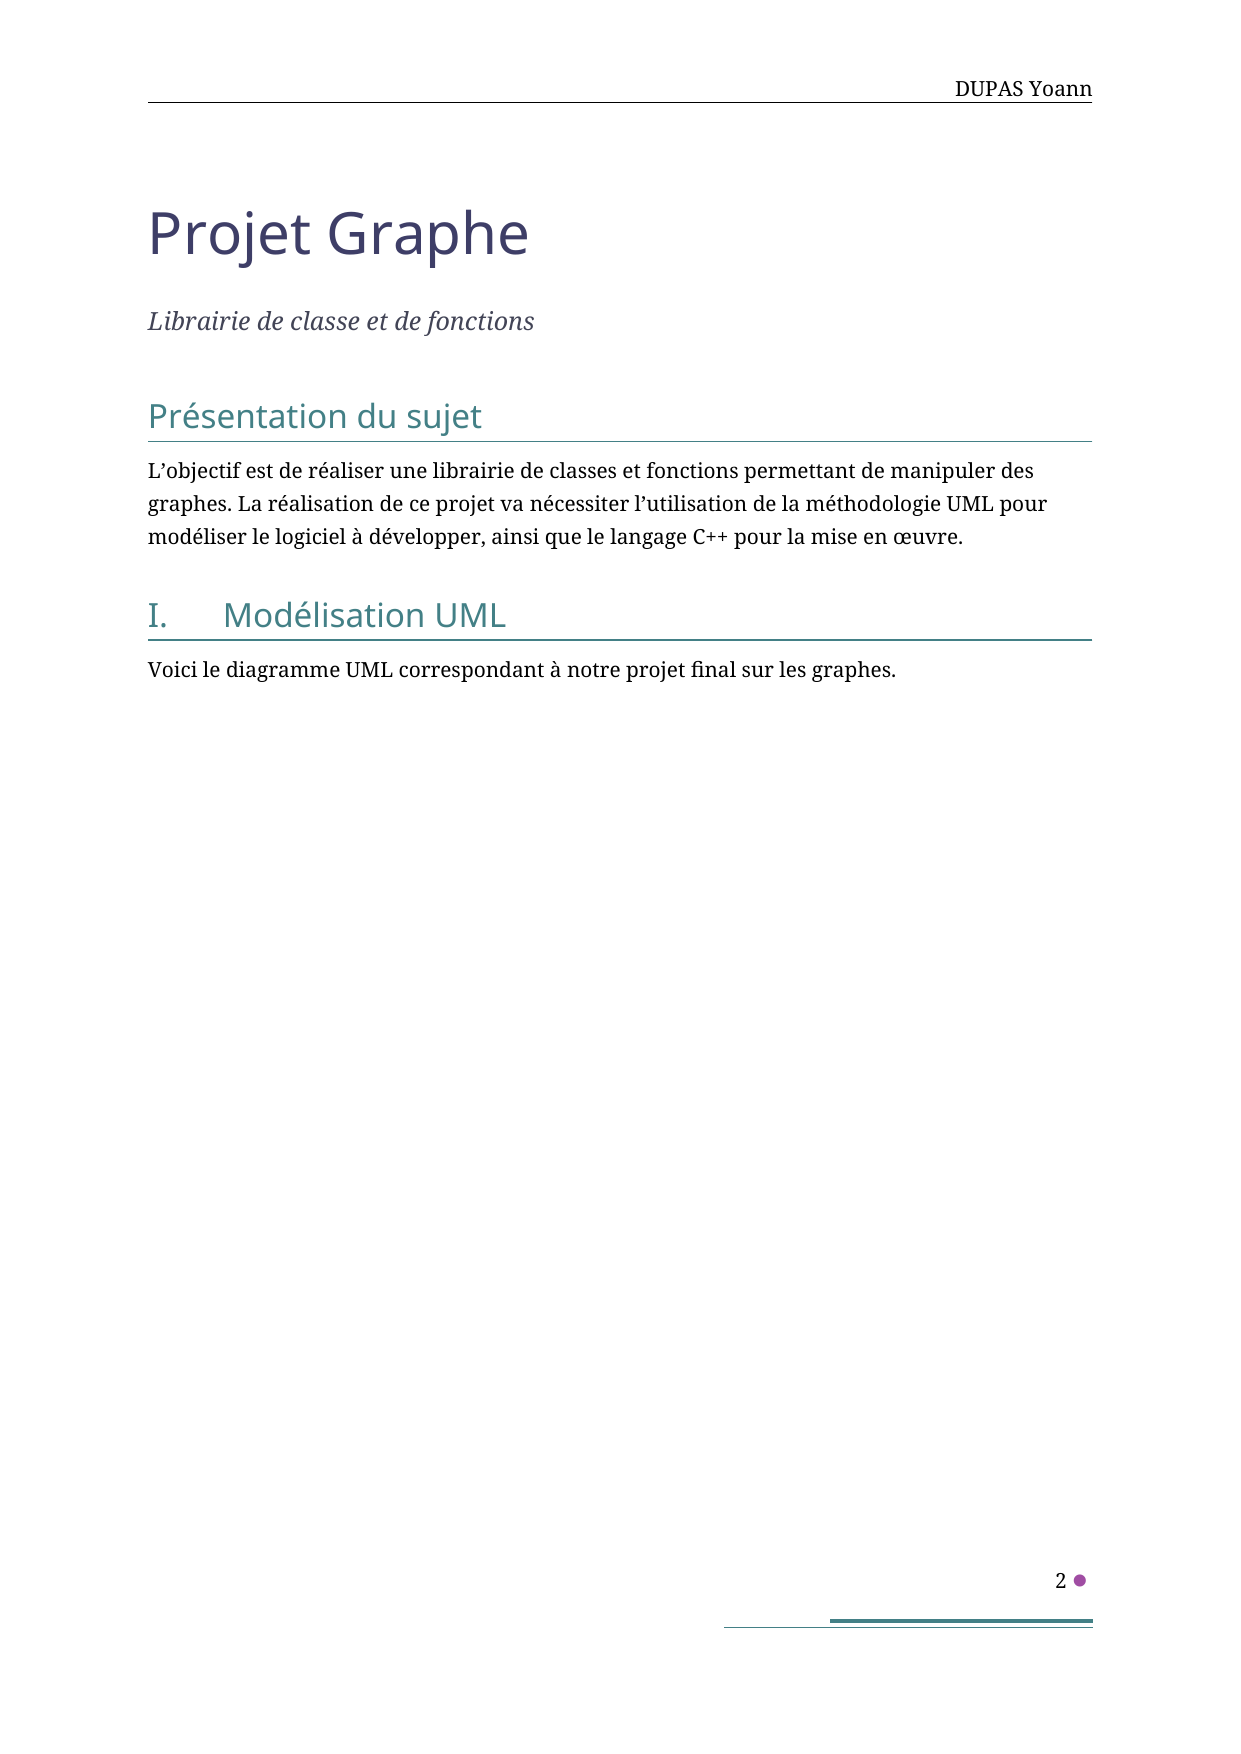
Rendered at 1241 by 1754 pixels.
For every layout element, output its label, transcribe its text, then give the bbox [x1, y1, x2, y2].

subtitle Présentation du sujet [148, 393, 1092, 441]
subtitle Modélisation UML [148, 592, 1092, 639]
text Voici le diagramme UML correspondant à notre projet final sur les graphes. [148, 656, 1092, 684]
text L’objectif est de réaliser une librairie de classes et fonctions permettant de manipuler des graphes. La réalisation de ce projet va nécessiter l’utilisation de la méthodologie UML pour modéliser le logiciel à développer, ainsi que le langage C++ pour la mise en œuvre. [148, 457, 1092, 550]
